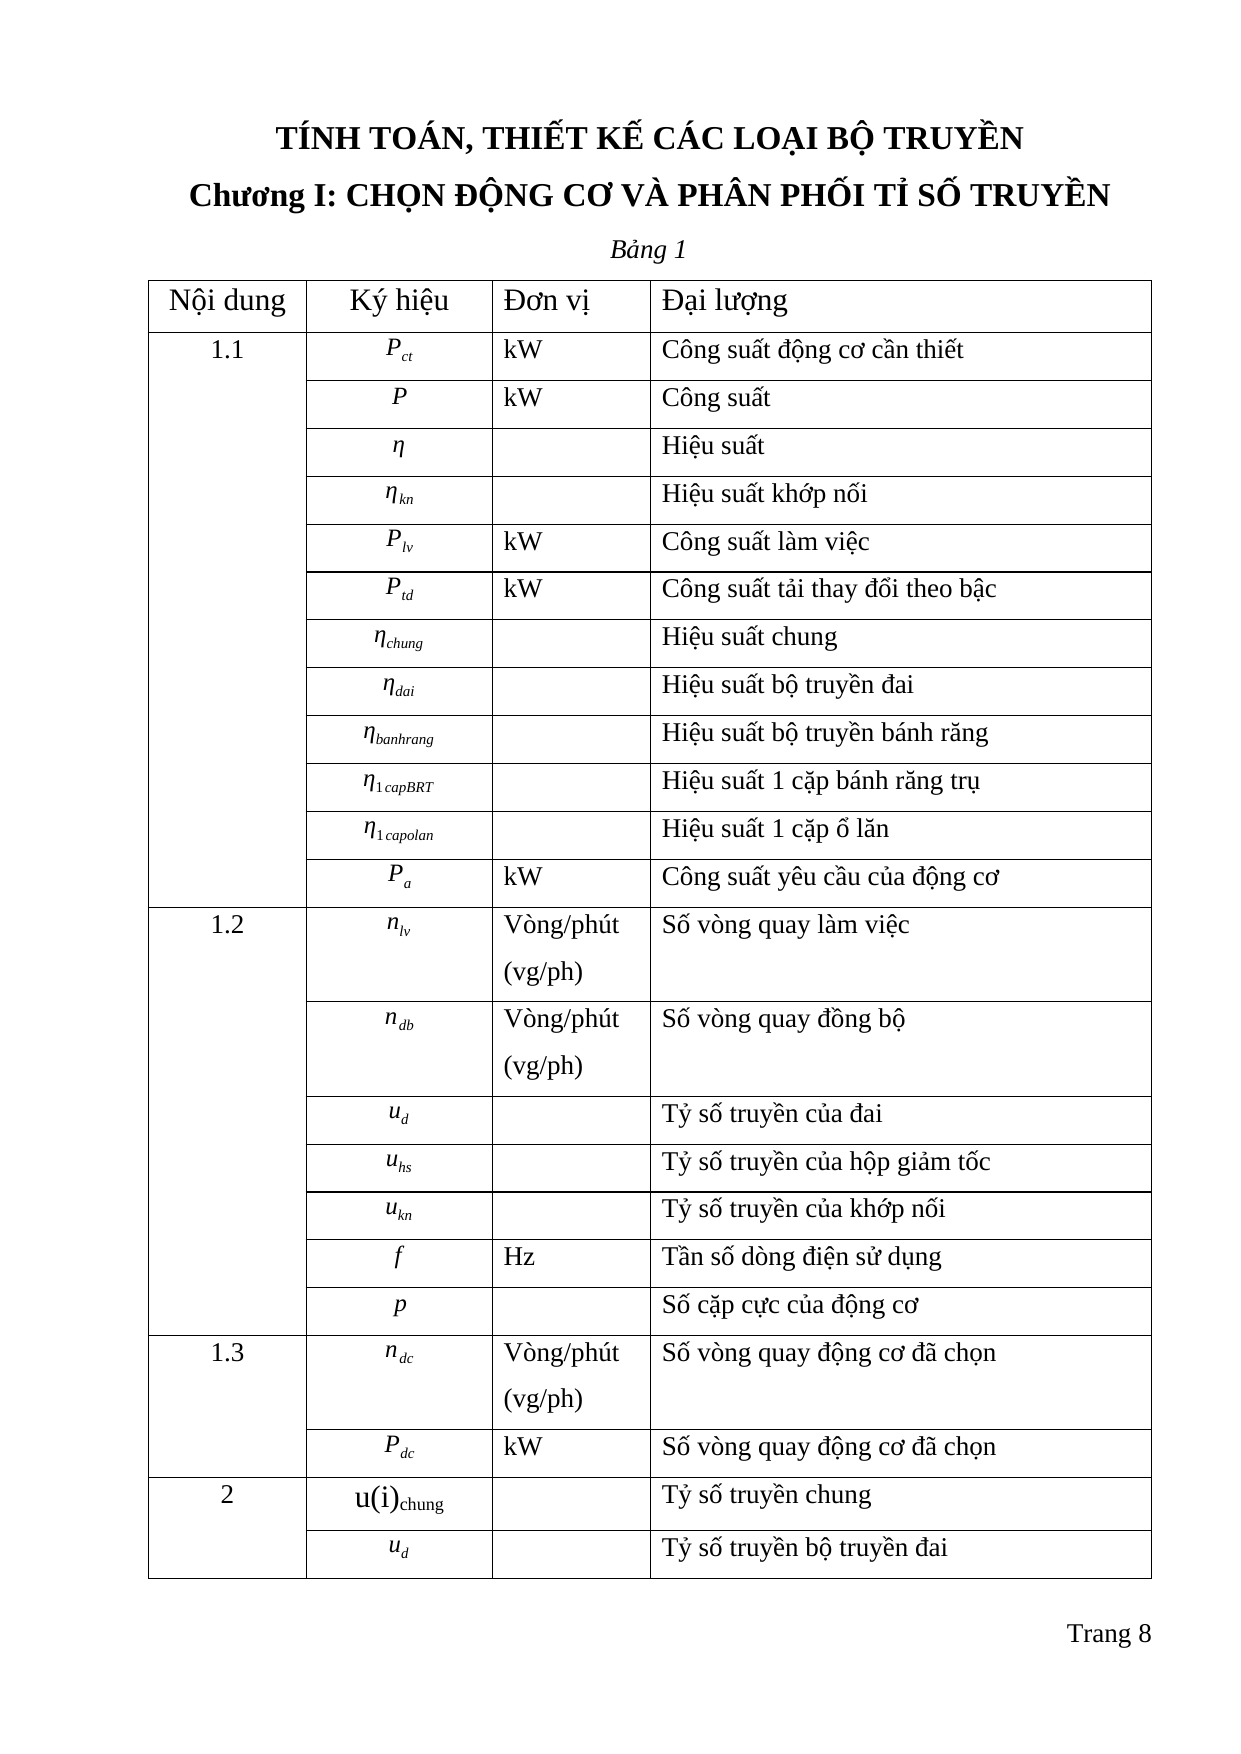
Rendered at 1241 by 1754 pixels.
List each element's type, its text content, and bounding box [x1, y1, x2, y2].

table_cell Công suất động cơ cần thiết [651, 333, 1151, 380]
table_header Ký hiệu [307, 281, 492, 332]
table_cell [493, 477, 650, 523]
table_header Đại lượng [651, 281, 1151, 332]
text Bảng 1 [148, 233, 1152, 264]
table_cell [307, 1430, 492, 1477]
table_cell [493, 668, 650, 715]
table_cell [493, 1097, 650, 1143]
table_cell [493, 1288, 650, 1335]
table_cell [307, 525, 492, 571]
table_cell 2 [149, 1478, 306, 1577]
table_cell [493, 1145, 650, 1191]
table_header Đơn vị [493, 281, 650, 332]
table_cell [307, 1002, 492, 1096]
table_cell Công suất làm việc [651, 525, 1151, 571]
table_cell Tỷ số truyền bộ truyền đai [651, 1531, 1151, 1577]
table_cell Vòng/phút (vg/ph) [493, 908, 650, 1001]
table_cell [493, 429, 650, 476]
table_cell [493, 1531, 650, 1577]
table_cell Hiệu suất [651, 429, 1151, 476]
table_cell kW [493, 860, 650, 907]
table_cell [493, 716, 650, 763]
table_cell [307, 1097, 492, 1143]
table_cell [307, 1531, 492, 1577]
table_cell Hz [493, 1240, 650, 1287]
table_cell Công suất yêu cầu của động cơ [651, 860, 1151, 907]
table_cell [307, 1336, 492, 1429]
table_cell [493, 1478, 650, 1529]
table_cell [307, 908, 492, 1001]
table_cell [307, 812, 492, 859]
table_cell [307, 1193, 492, 1239]
table_cell 1.2 [149, 908, 306, 1335]
table_cell Hiệu suất khớp nối [651, 477, 1151, 523]
table_cell [307, 1145, 492, 1191]
table_cell [307, 620, 492, 667]
subtitle TÍNH TOÁN, THIẾT KẾ CÁC LOẠI BỘ TRUYỀN [148, 118, 1152, 156]
table_cell Tỷ số truyền của hộp giảm tốc [651, 1145, 1151, 1191]
table_cell Công suất [651, 381, 1151, 428]
table_cell 1.1 [149, 333, 306, 907]
table_cell [307, 381, 492, 428]
table_cell Tỷ số truyền của đai [651, 1097, 1151, 1143]
table_cell [307, 764, 492, 811]
table_cell Số vòng quay đồng bộ [651, 1002, 1151, 1096]
table_cell Hiệu suất 1 cặp ổ lăn [651, 812, 1151, 859]
table_cell Tỷ số truyền chung [651, 1478, 1151, 1529]
table_cell [307, 333, 492, 380]
table_cell kW [493, 1430, 650, 1477]
table_cell [307, 1288, 492, 1335]
table_cell Hiệu suất bộ truyền đai [651, 668, 1151, 715]
table_cell Số vòng quay làm việc [651, 908, 1151, 1001]
table_cell [493, 812, 650, 859]
table_cell [493, 1193, 650, 1239]
subtitle Chương I: CHỌN ĐỘNG CƠ VÀ PHÂN PHỐI TỈ SỐ TRUYỀN [148, 176, 1152, 214]
table_cell 1.3 [149, 1336, 306, 1477]
table_cell Tần số dòng điện sử dụng [651, 1240, 1151, 1287]
table_cell Công suất tải thay đổi theo bậc [651, 573, 1151, 619]
table_cell [307, 668, 492, 715]
table_cell Vòng/phút (vg/ph) [493, 1336, 650, 1429]
table_cell [493, 764, 650, 811]
table_cell kW [493, 381, 650, 428]
table_cell Số cặp cực của động cơ [651, 1288, 1151, 1335]
table_cell Hiệu suất 1 cặp bánh răng trụ [651, 764, 1151, 811]
table_cell Số vòng quay động cơ đã chọn [651, 1336, 1151, 1429]
table_cell [307, 860, 492, 907]
table_cell Tỷ số truyền của khớp nối [651, 1193, 1151, 1239]
table_cell [307, 1240, 492, 1287]
table_header Nội dung [149, 281, 306, 332]
table_cell [307, 477, 492, 523]
table_cell kW [493, 525, 650, 571]
table_cell Vòng/phút (vg/ph) [493, 1002, 650, 1096]
table_cell [307, 429, 492, 476]
table_cell [307, 573, 492, 619]
table_cell [307, 716, 492, 763]
table_cell u(i)chung [307, 1478, 492, 1529]
table_cell Hiệu suất bộ truyền bánh răng [651, 716, 1151, 763]
table_cell Hiệu suất chung [651, 620, 1151, 667]
table_cell kW [493, 573, 650, 619]
table_cell kW [493, 333, 650, 380]
table_cell Số vòng quay động cơ đã chọn [651, 1430, 1151, 1477]
table_cell [493, 620, 650, 667]
